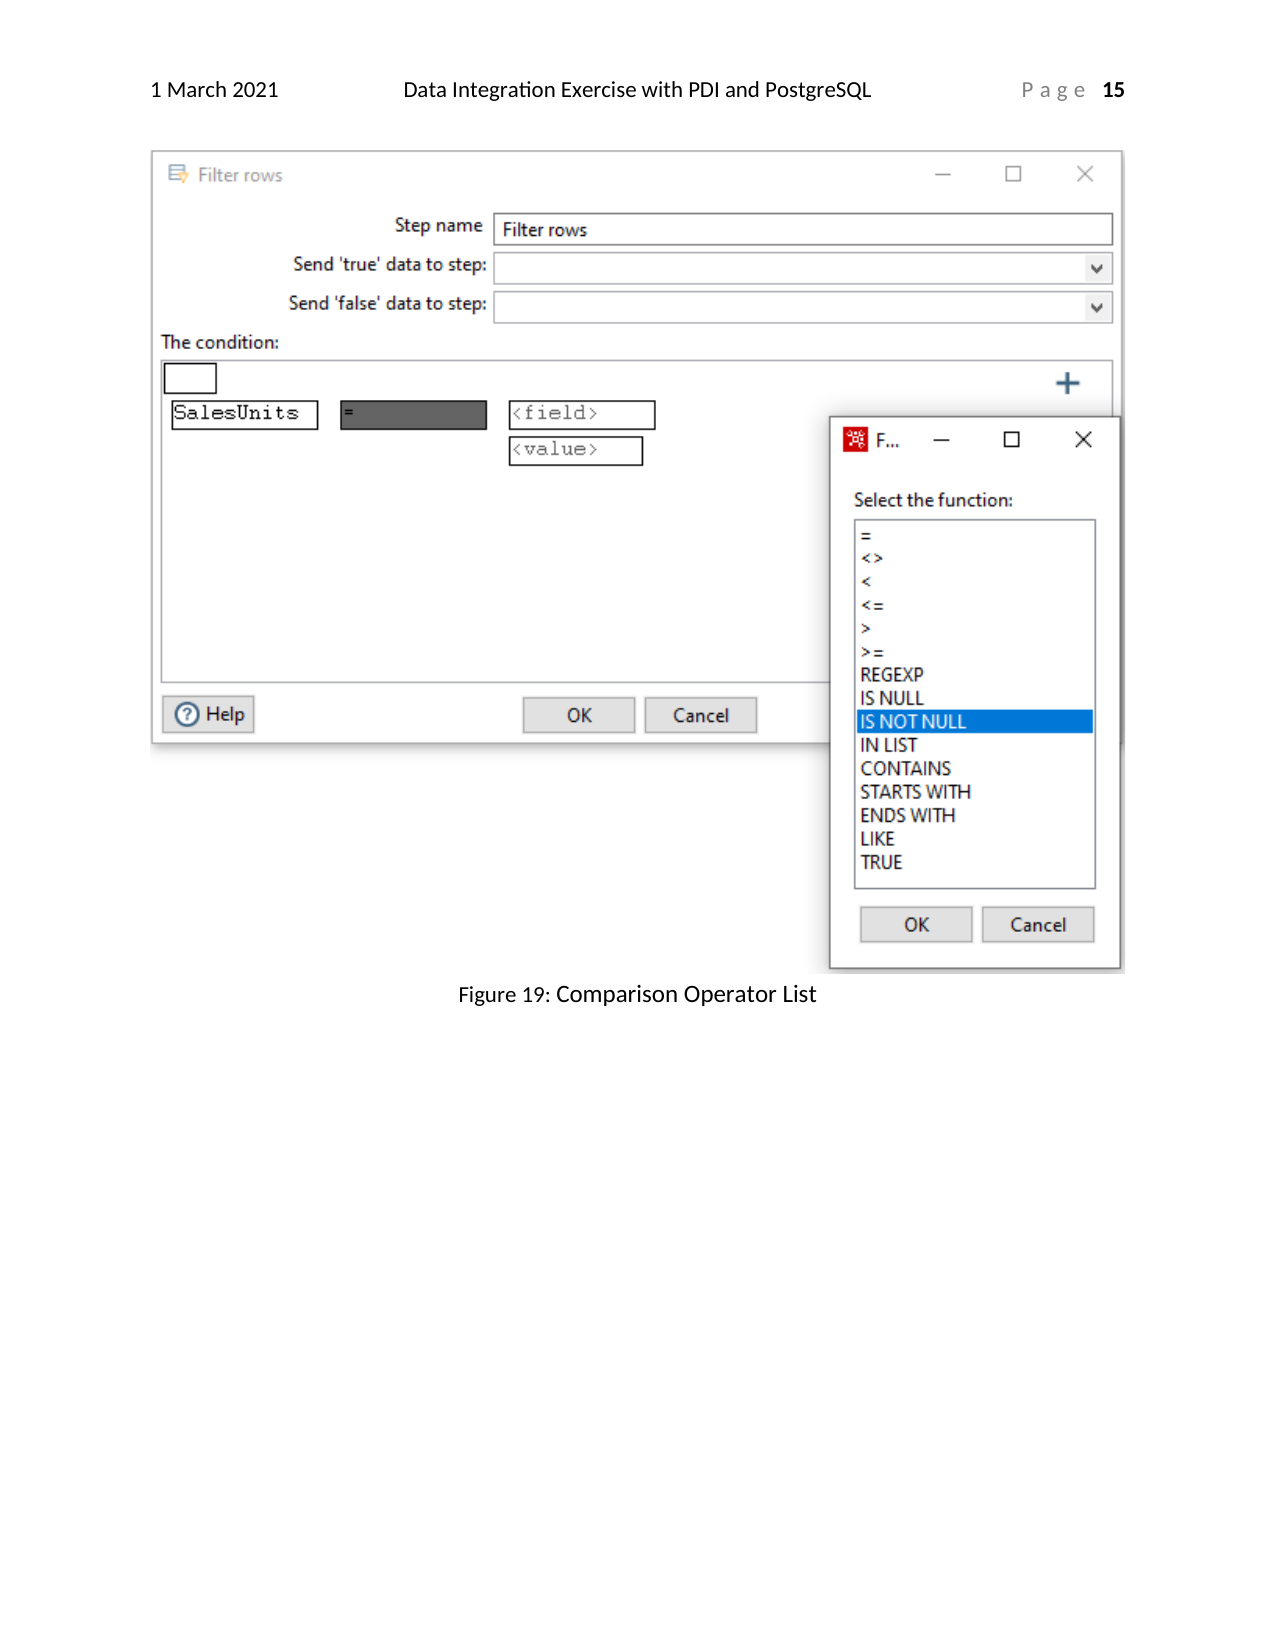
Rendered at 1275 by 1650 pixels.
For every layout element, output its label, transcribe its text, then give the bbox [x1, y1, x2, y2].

list Figure 19: Comparison Operator List [150, 978, 1125, 1008]
picture [150, 150, 1125, 974]
